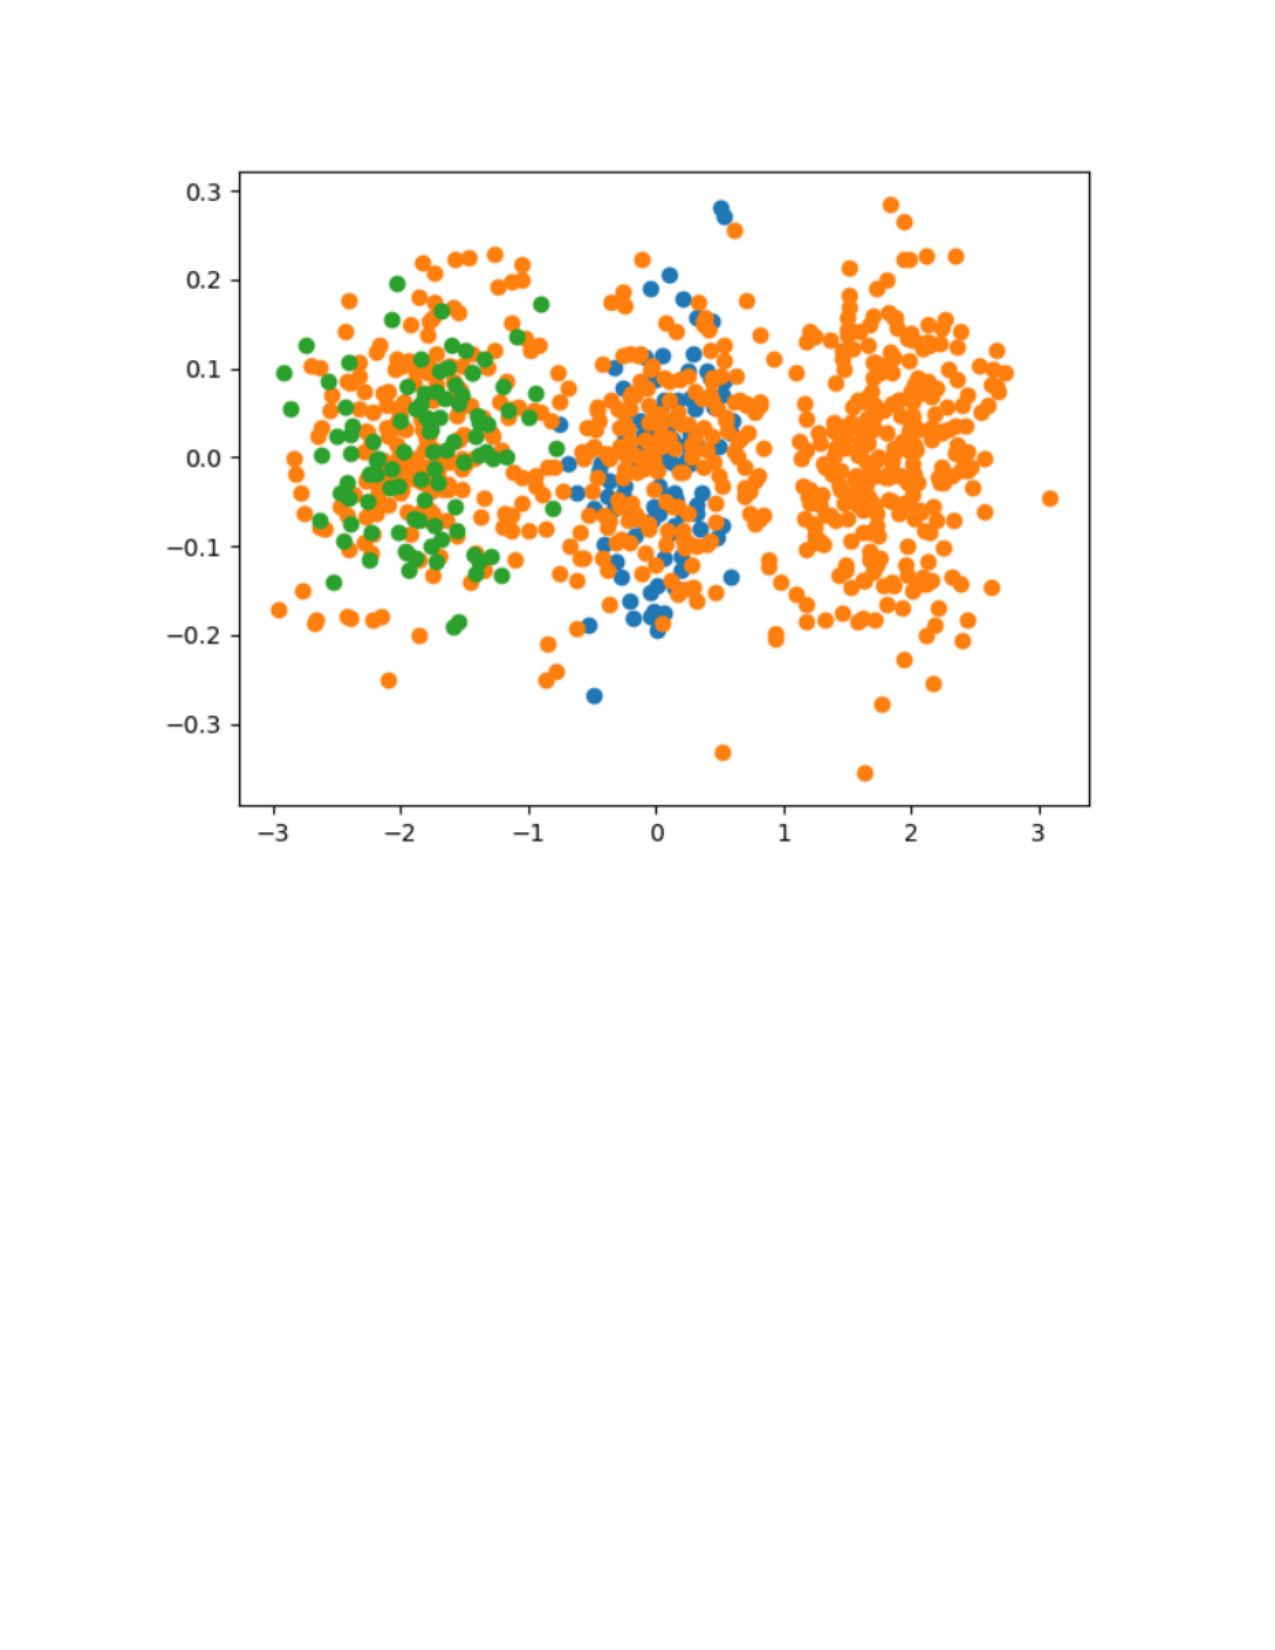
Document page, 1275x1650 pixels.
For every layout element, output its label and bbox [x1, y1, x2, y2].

picture [150, 150, 1125, 860]
